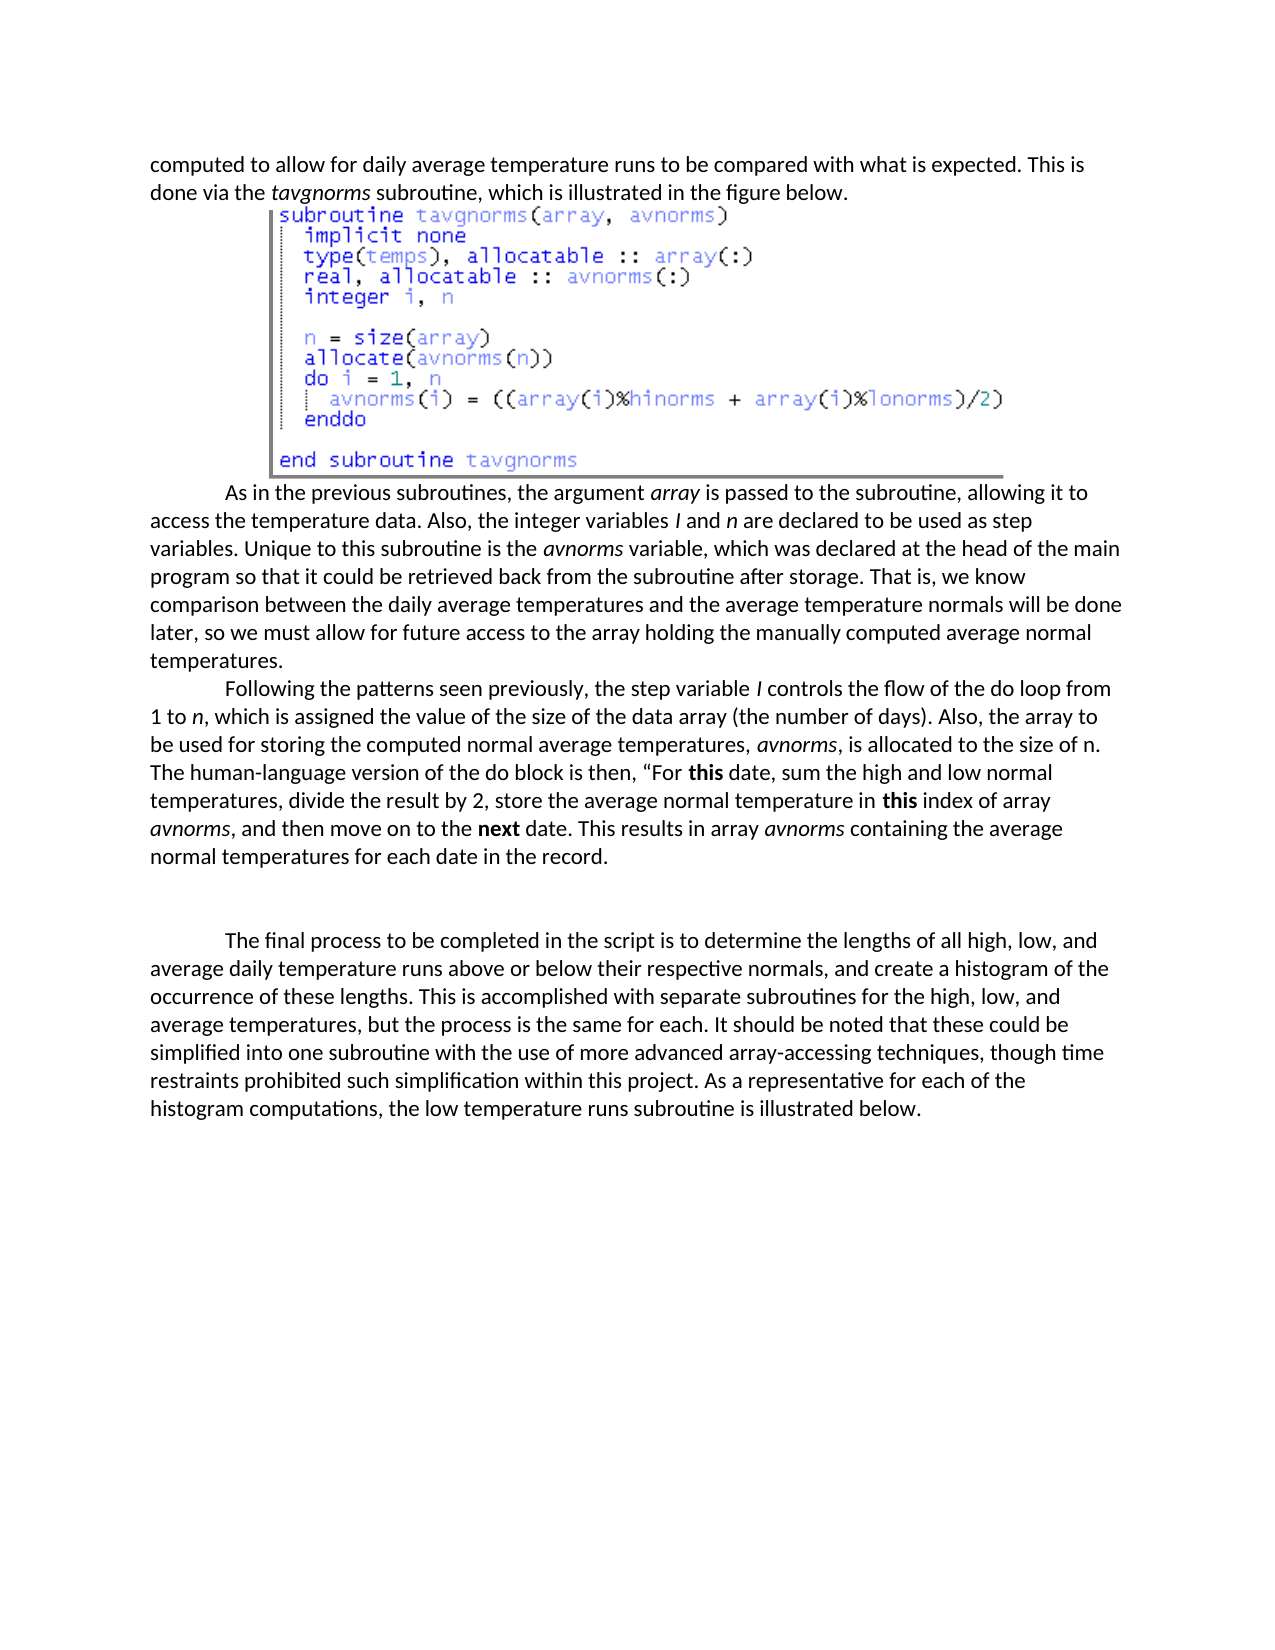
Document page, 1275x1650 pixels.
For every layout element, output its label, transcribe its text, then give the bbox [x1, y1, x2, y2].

text Following the patterns seen previously, the step variable I controls the flow of the do loop from 1 to n, which is assigned the value of the size of the data array (the number of days). Also, the array to be used for storing the computed normal average temperatures, avnorms, is allocated to the size of n. The human-language version of the do block is then, “For this date, sum the high and low normal temperatures, divide the result by 2, store the average normal temperature in this index of array avnorms, and then move on to the next date. This results in array avnorms containing the average normal temperatures for each date in the record. [150, 674, 1125, 870]
text As in the previous subroutines, the argument array is passed to the subroutine, allowing it to access the temperature data. Also, the integer variables I and n are declared to be used as step variables. Unique to this subroutine is the avnorms variable, which was declared at the head of the main program so that it could be retrieved back from the subroutine after storage. That is, we know comparison between the daily average temperatures and the average temperature normals will be done later, so we must allow for future access to the array holding the manually computed average normal temperatures. [150, 478, 1125, 674]
picture [273, 205, 1008, 475]
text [150, 150, 1125, 206]
text The final process to be completed in the script is to determine the lengths of all high, low, and average daily temperature runs above or below their respective normals, and create a histogram of the occurrence of these lengths. This is accomplished with separate subroutines for the high, low, and average temperatures, but the process is the same for each. It should be noted that these could be simplified into one subroutine with the use of more advanced array-accessing techniques, though time restraints prohibited such simplification within this project. As a representative for each of the histogram computations, the low temperature runs subroutine is illustrated below. [150, 926, 1125, 1122]
